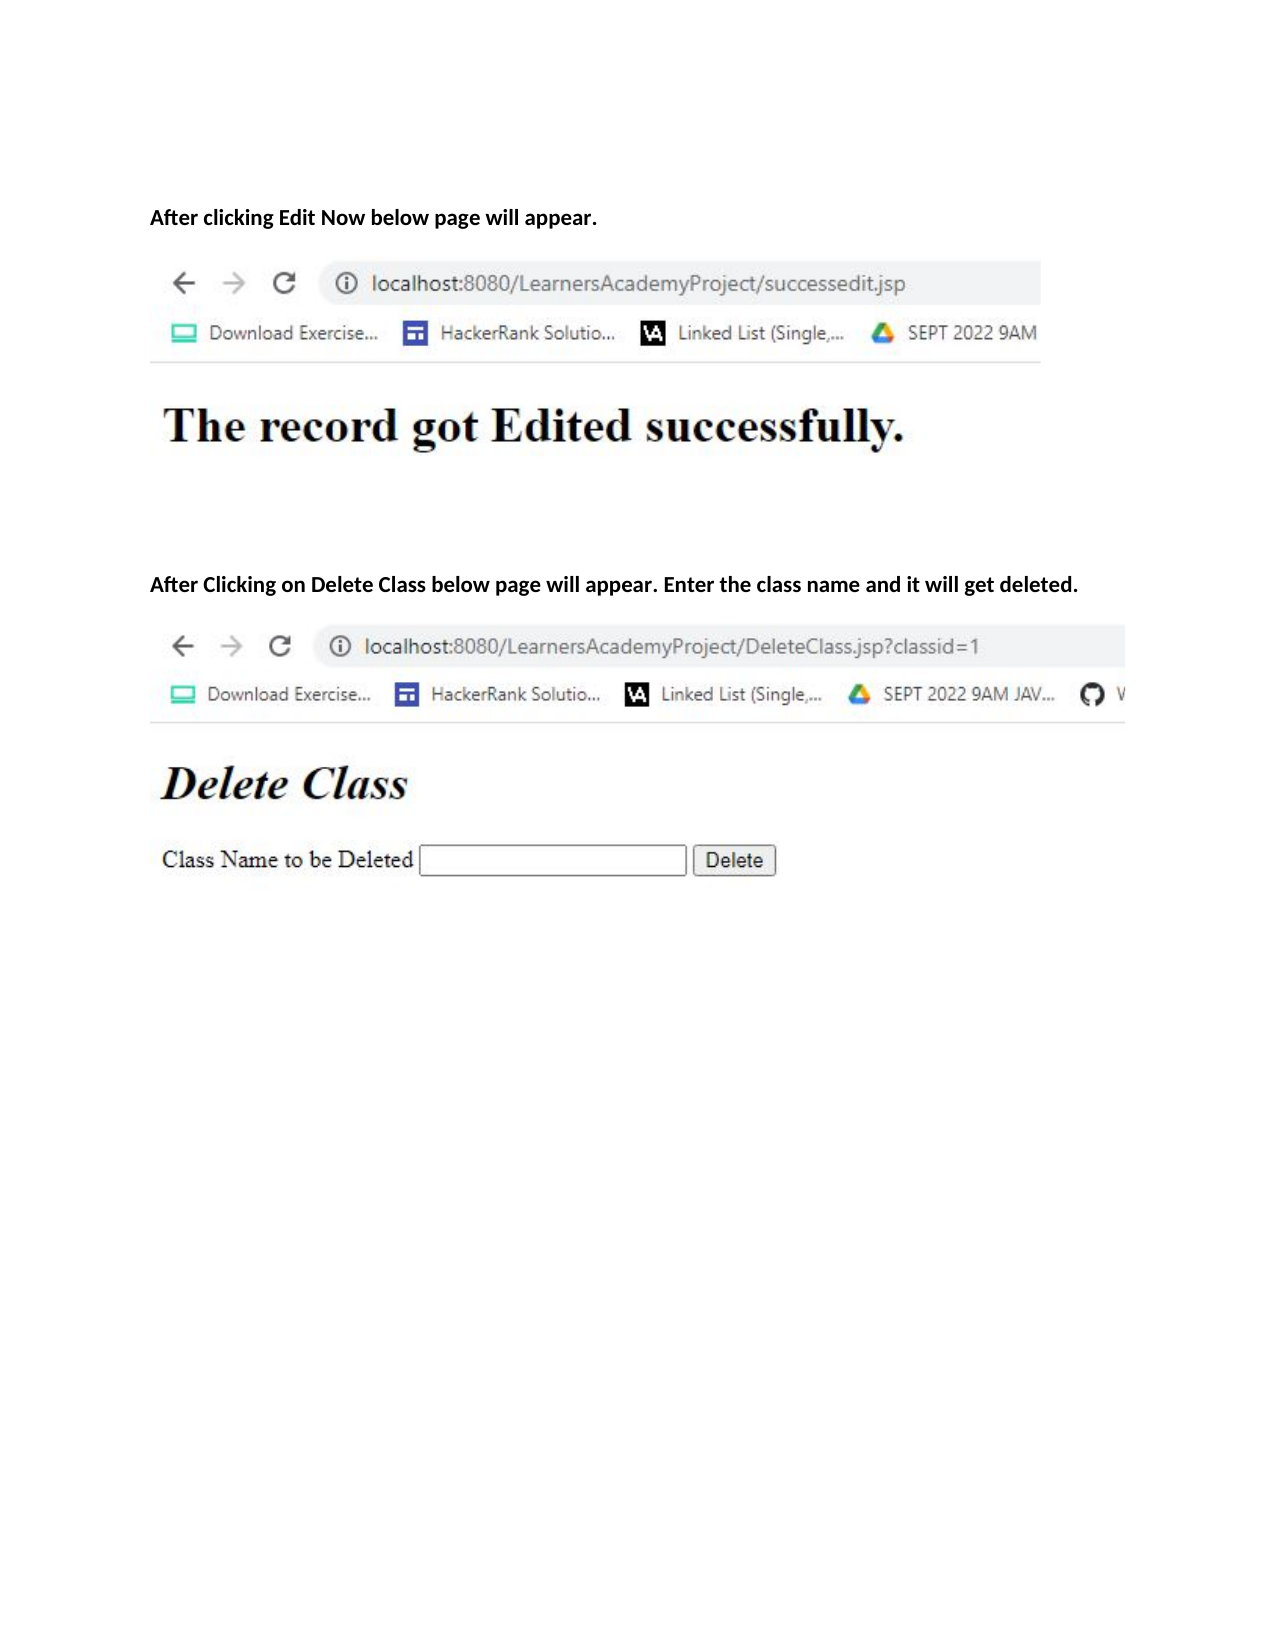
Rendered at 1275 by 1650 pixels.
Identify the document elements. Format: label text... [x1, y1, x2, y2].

text After Clicking on Delete Class below page will appear. Enter the class name and it will get deleted. [150, 570, 1125, 598]
picture [150, 623, 1125, 1016]
text After clicking Edit Now below page will appear. [150, 203, 1125, 231]
picture [150, 256, 1041, 492]
